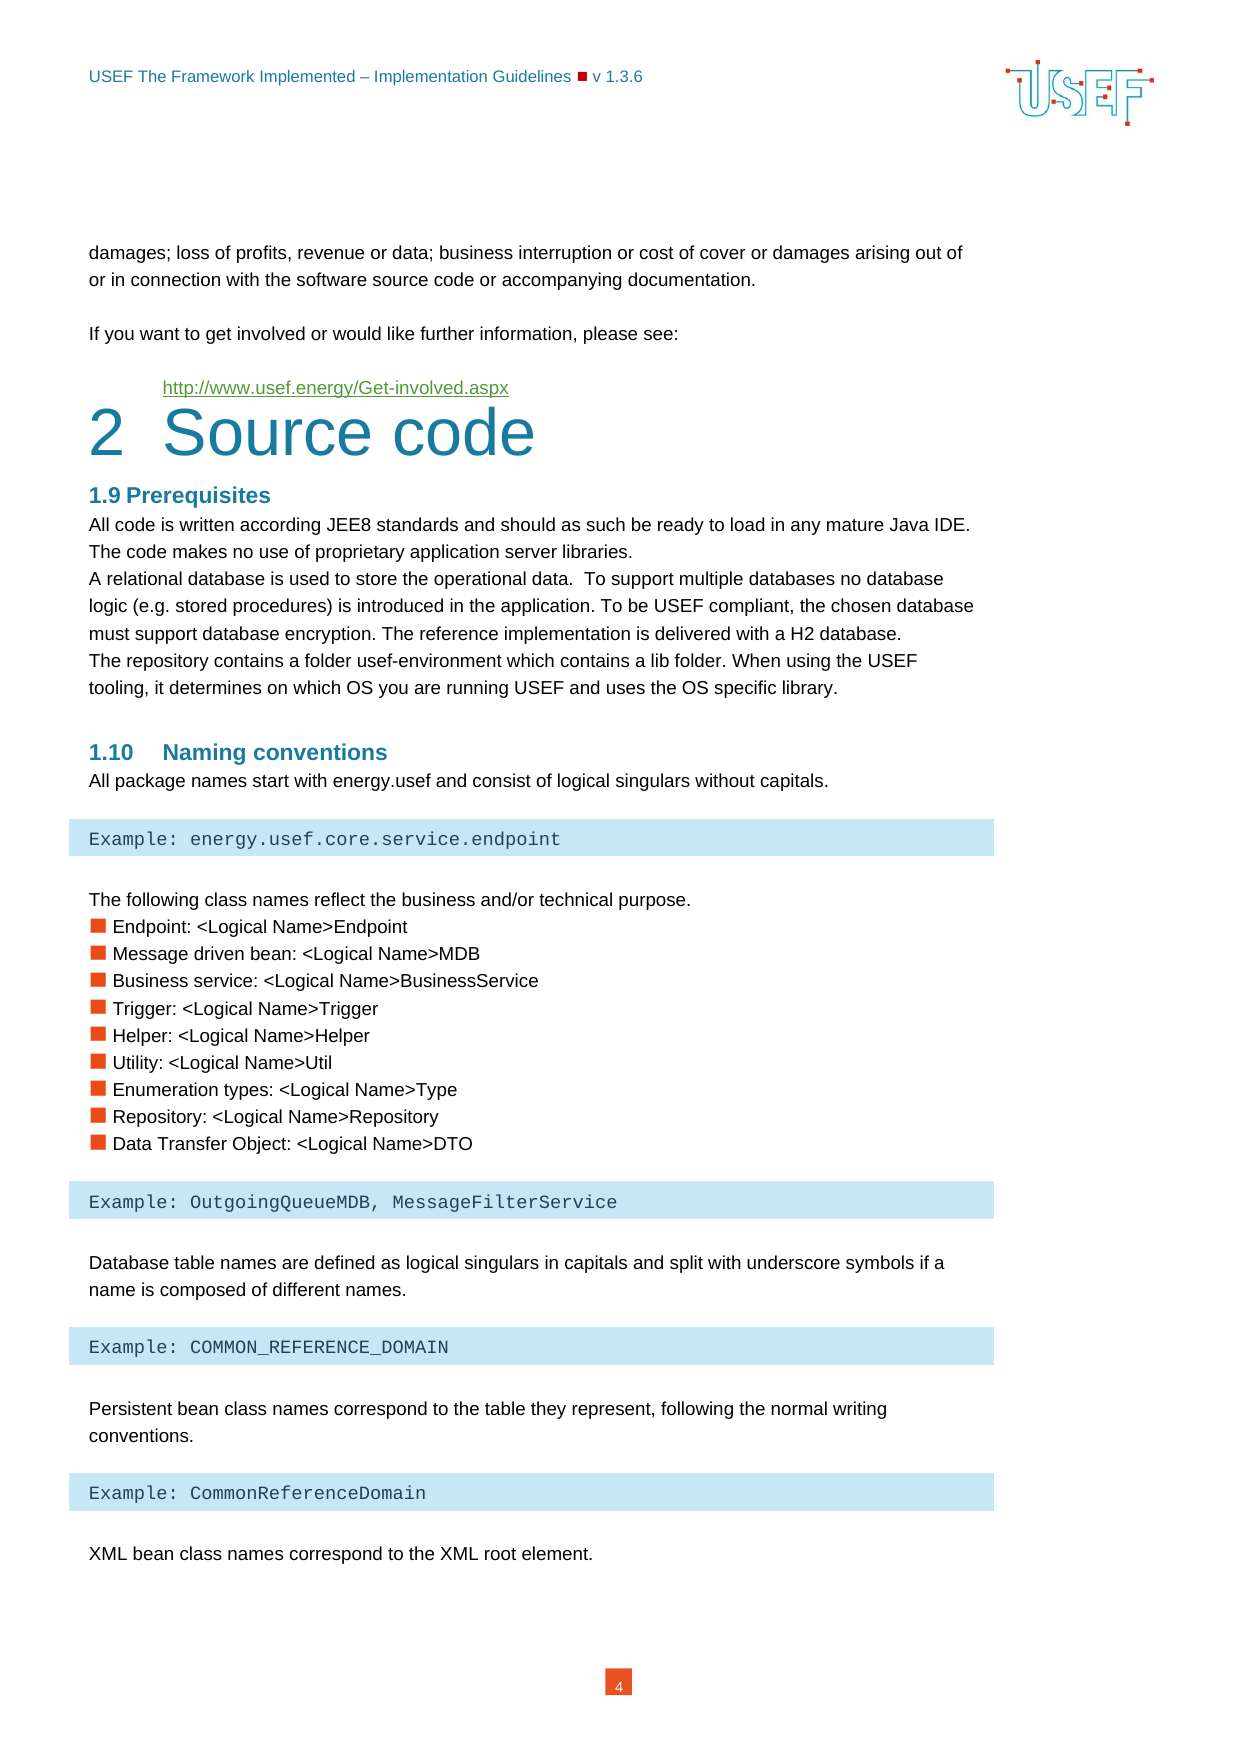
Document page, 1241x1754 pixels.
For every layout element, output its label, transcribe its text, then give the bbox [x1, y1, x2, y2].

text Example: OutgoingQueueMDB, MessageFilterService [72, 1185, 991, 1216]
text The code makes no use of proprietary application server libraries. [89, 536, 974, 563]
list Utility: <Logical Name>Util [89, 1046, 974, 1073]
list Business service: <Logical Name>BusinessService [89, 965, 974, 992]
text http://www.usef.energy/Get-involved.aspx [89, 372, 974, 399]
subtitle Prerequisites [89, 411, 974, 508]
text If you want to get involved or would like further information, please see: [89, 317, 974, 344]
picture [89, 1052, 107, 1070]
text Example: COMMON_REFERENCE_DOMAIN [72, 1330, 991, 1362]
picture [89, 1106, 107, 1124]
list Repository: <Logical Name>Repository [89, 1100, 974, 1127]
list Enumeration types: <Logical Name>Type [89, 1073, 974, 1100]
picture [89, 1025, 107, 1042]
picture [1004, 59, 1155, 127]
list Message driven bean: <Logical Name>MDB [89, 938, 974, 965]
text Example: energy.usef.core.service.endpoint [72, 822, 991, 853]
text XML bean class names correspond to the XML root element. [89, 1538, 974, 1565]
text Database table names are defined as logical singulars in capitals and split with underscore symbols if a name is composed of different names. [89, 1246, 974, 1300]
subtitle Source code [89, 399, 537, 470]
list Trigger: <Logical Name>Trigger [89, 992, 974, 1019]
picture [89, 1133, 107, 1151]
picture [89, 917, 107, 934]
text Persistent bean class names correspond to the table they represent, following the normal writing conventions. [89, 1392, 974, 1446]
list Endpoint: <Logical Name>Endpoint [89, 911, 974, 938]
picture [89, 971, 107, 988]
list Data Transfer Object: <Logical Name>DTO [89, 1127, 974, 1154]
text The repository contains a folder usef-environment which contains a lib folder. When using the USEF tooling, it determines on which OS you are running USEF and uses the OS specific library. [89, 644, 974, 698]
picture [89, 1079, 107, 1097]
text The following class names reflect the business and/or technical purpose. [89, 883, 974, 911]
text All code is written according JEE8 standards and should as such be ready to load in any mature Java IDE. [89, 508, 974, 536]
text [89, 236, 974, 290]
list Helper: <Logical Name>Helper [89, 1019, 974, 1046]
picture [89, 998, 107, 1015]
picture [89, 944, 107, 961]
text A relational database is used to store the operational data. To support multiple databases no database logic (e.g. stored procedures) is introduced in the application. To be USEF compliant, the chosen database must support database encryption. The reference implementation is delivered with a H2 database. [89, 563, 974, 644]
text Example: CommonReferenceDomain [72, 1476, 991, 1507]
subtitle Naming conventions [89, 738, 974, 765]
text All package names start with energy.usef and consist of logical singulars without capitals. [89, 765, 974, 792]
